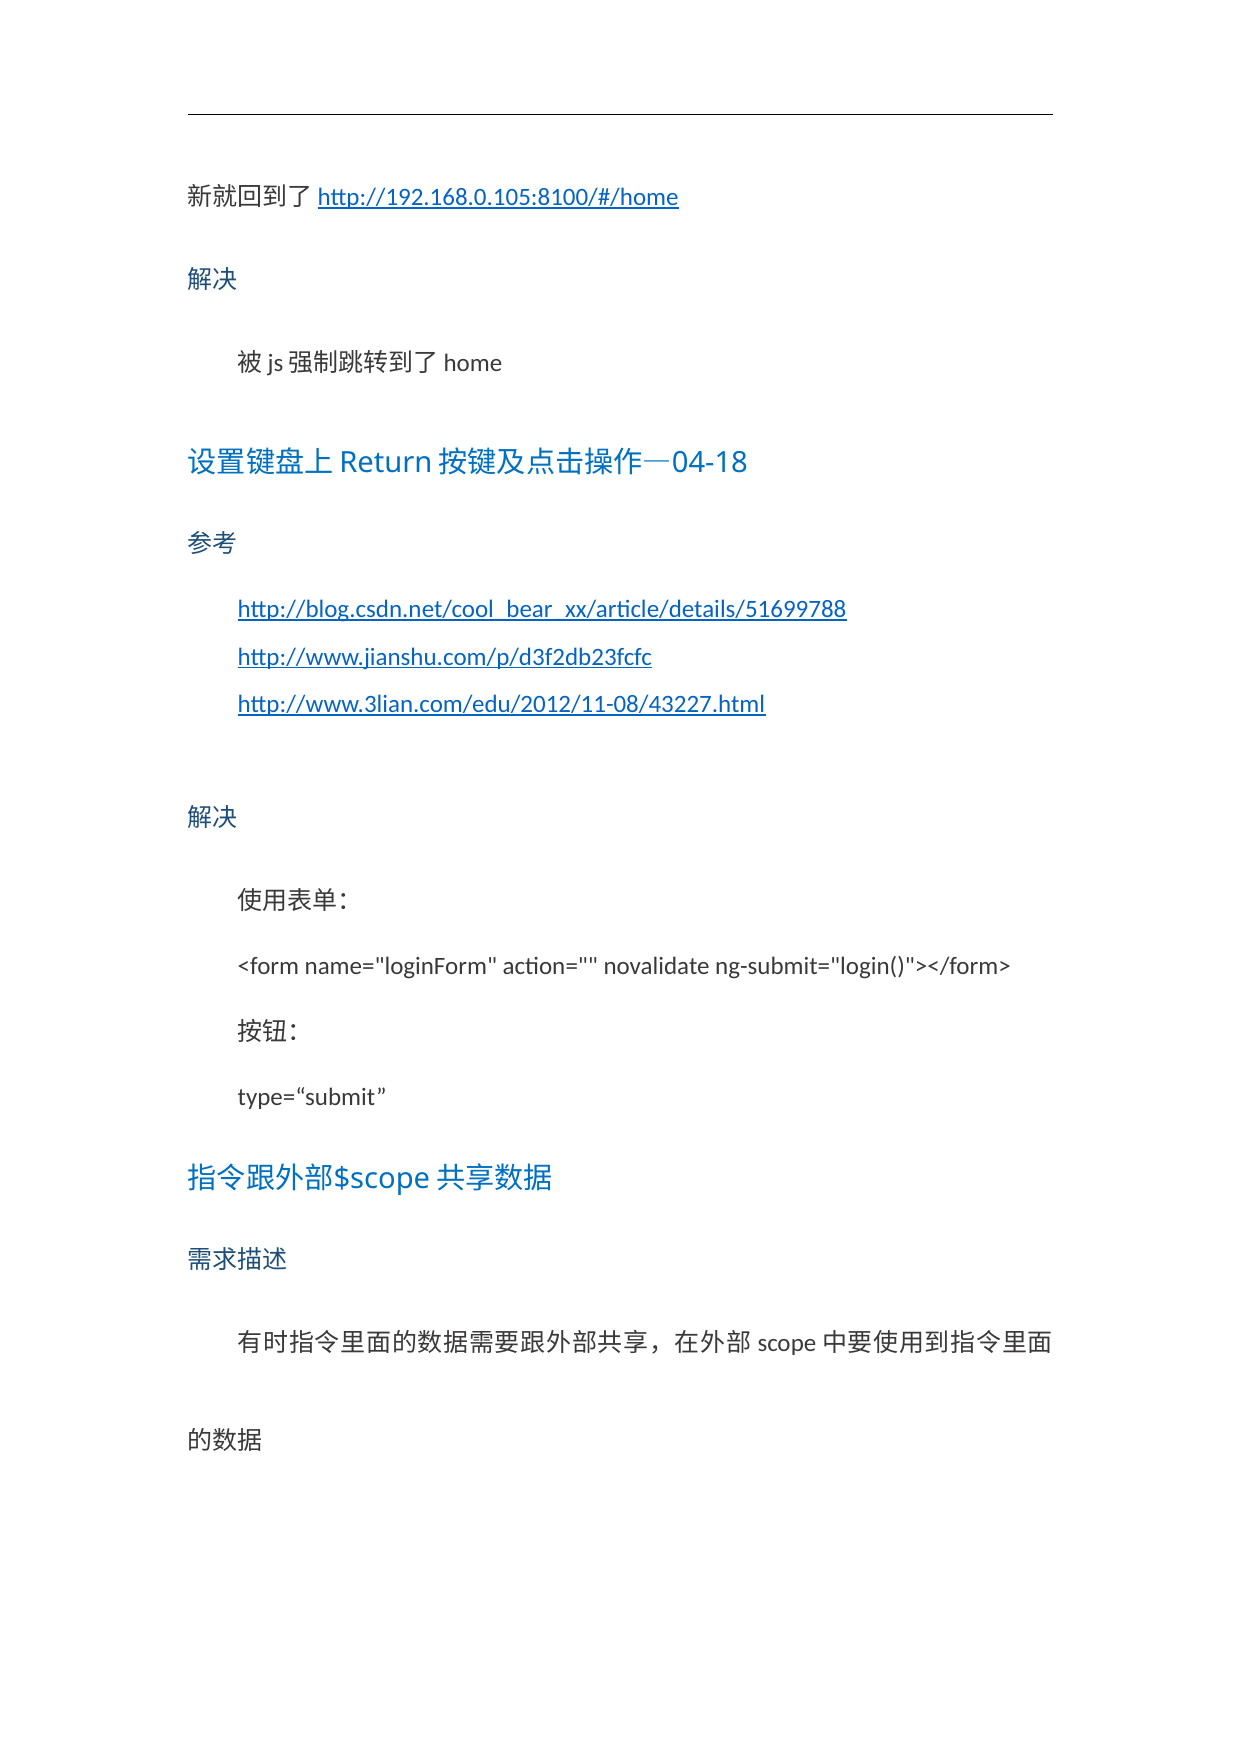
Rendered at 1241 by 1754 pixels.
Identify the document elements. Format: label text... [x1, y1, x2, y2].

text 设置键盘上Return按键及点击操作—04-18 [187, 428, 1053, 493]
text 需求描述 [187, 1225, 1053, 1290]
text 解决 [187, 245, 1053, 310]
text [187, 162, 1053, 227]
text 参考 [187, 509, 1053, 574]
text 使用表单： [187, 866, 1053, 931]
text 指令跟外部$scope共享数据 [187, 1144, 1053, 1209]
text http://blog.csdn.net/cool_bear_xx/article/details/51699788 [187, 592, 1053, 624]
text type=“submit” [187, 1080, 1053, 1112]
text 按钮： [187, 997, 1053, 1062]
text http://www.3lian.com/edu/2012/11-08/43227.html [187, 687, 1053, 720]
text 被js强制跳转到了home [187, 328, 1053, 393]
text 有时指令里面的数据需要跟外部共享，在外部scope中要使用到指令里面的数据 [187, 1308, 1053, 1471]
text <form name="loginForm" action="" novalidate ng-submit="login()"></form> [187, 949, 1053, 982]
text http://www.jianshu.com/p/d3f2db23fcfc [187, 640, 1053, 672]
text 解决 [187, 783, 1053, 848]
